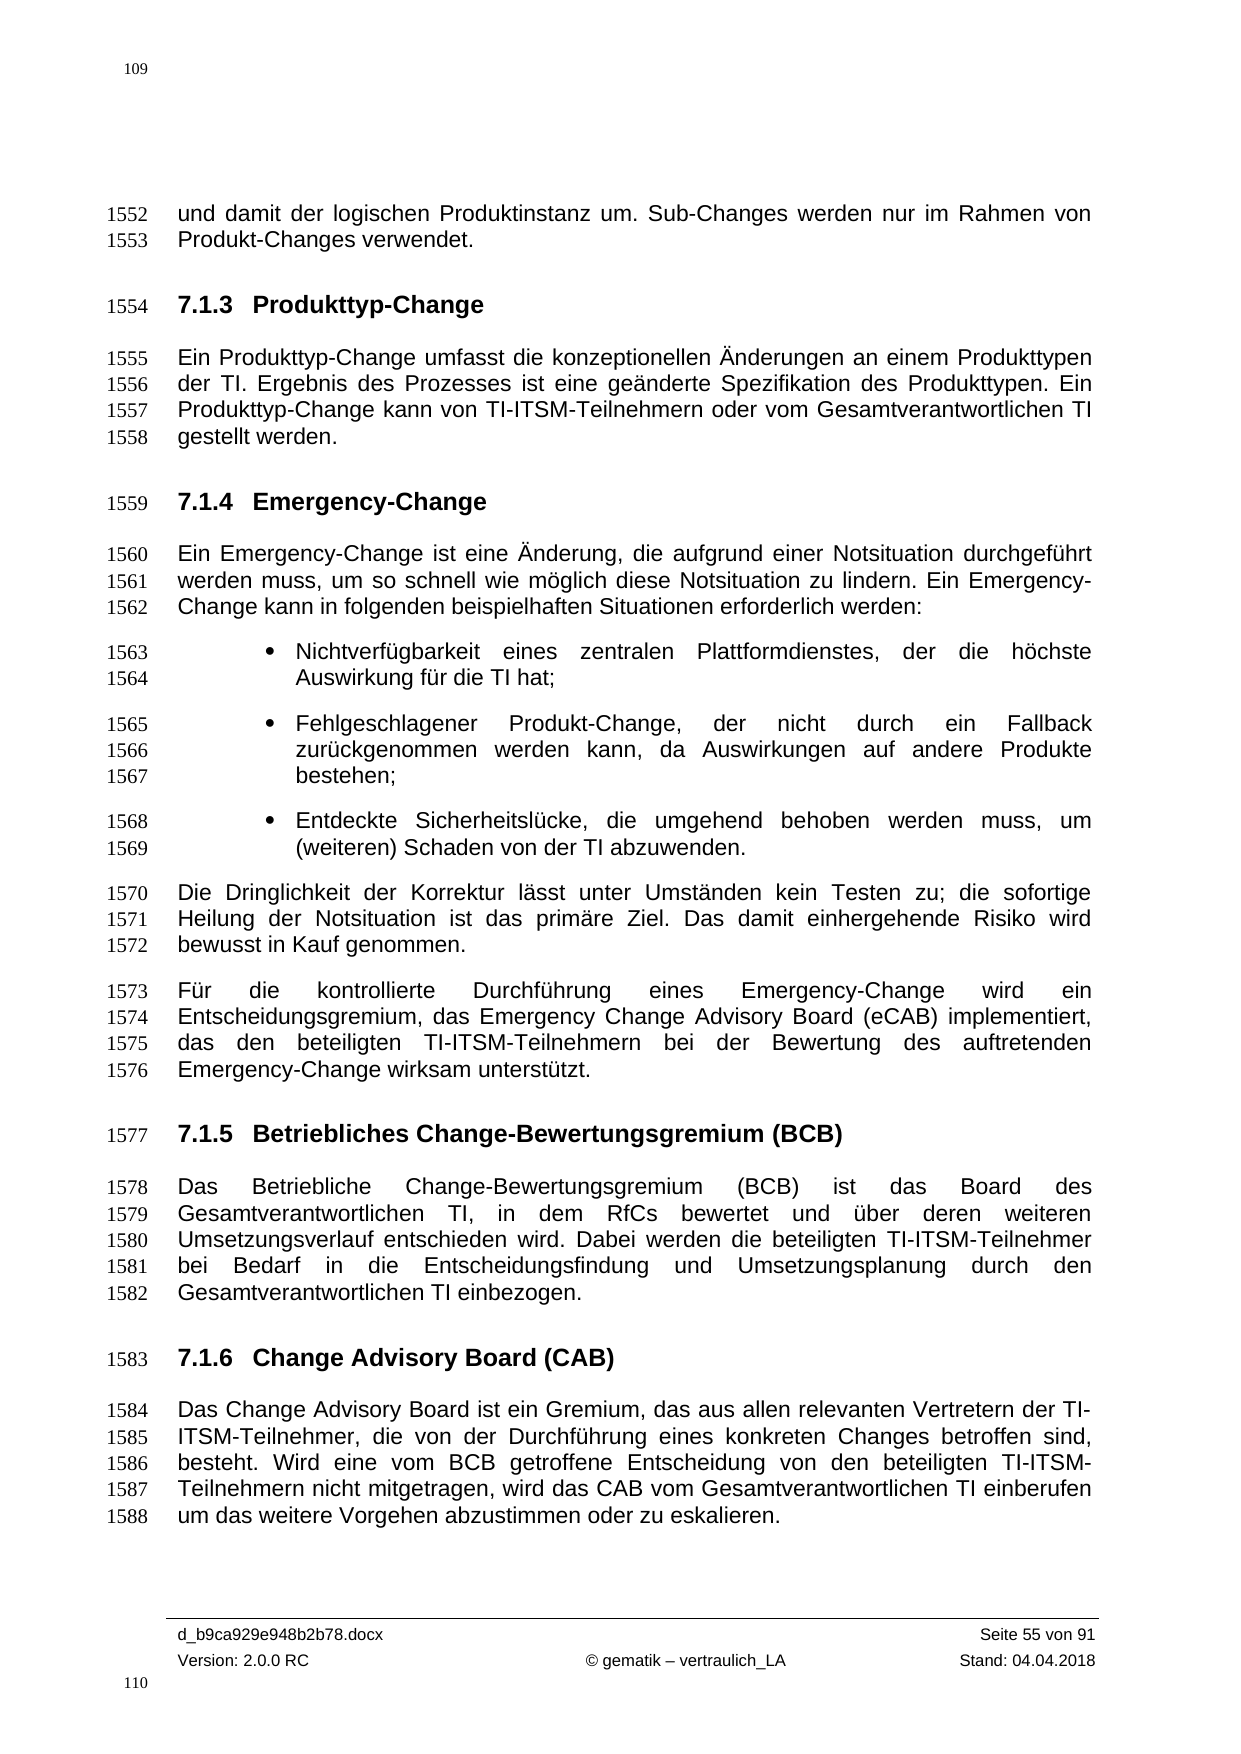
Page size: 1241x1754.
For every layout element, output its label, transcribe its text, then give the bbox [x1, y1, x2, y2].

text Ein Emergency-Change ist eine Änderung, die aufgrund einer Notsituation durchgeführt werden muss, um so schnell wie möglich diese Notsituation zu lindern. Ein Emergency-Change kann in folgenden beispielhaften Situationen erforderlich werden: [177, 540, 1092, 619]
subtitle Produkttyp-Change [177, 290, 1092, 318]
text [177, 199, 1092, 252]
text Ein Produkttyp-Change umfasst die konzeptionellen Änderungen an einem Produkttypen der TI. Ergebnis des Prozesses ist eine geänderte Spezifikation des Produkttypen. Ein Produkttyp-Change kann von TI-ITSM-Teilnehmern oder vom Gesamtverantwortlichen TI gestellt werden. [177, 343, 1092, 449]
text Die Dringlichkeit der Korrektur lässt unter Umständen kein Testen zu; die sofortige Heilung der Notsituation ist das primäre Ziel. Das damit einhergehende Risiko wird bewusst in Kauf genommen. [177, 879, 1092, 958]
subtitle Betriebliches Change-Bewertungsgremium (BCB) [177, 1119, 1092, 1148]
text Das Change Advisory Board ist ein Gremium, das aus allen relevanten Vertretern der TI-ITSM-Teilnehmer, die von der Durchführung eines konkreten Changes betroffen sind, besteht. Wird eine vom BCB getroffene Entscheidung von den beteiligten TI-ITSM-Teilnehmern nicht mitgetragen, wird das CAB vom Gesamtverantwortlichen TI einberufen um das weitere Vorgehen abzustimmen oder zu eskalieren. [177, 1396, 1092, 1528]
text Fehlgeschlagener Produkt-Change, der nicht durch ein Fallback zurückgenommen werden kann, da Auswirkungen auf andere Produkte bestehen; [266, 709, 1092, 788]
text Nichtverfügbarkeit eines zentralen Plattformdienstes, der die höchste Auswirkung für die TI hat; [266, 638, 1092, 691]
subtitle Change Advisory Board (CAB) [177, 1342, 1092, 1371]
text Entdeckte Sicherheitslücke, die umgehend behoben werden muss, um (weiteren) Schaden von der TI abzuwenden. [266, 807, 1092, 860]
subtitle Emergency-Change [177, 486, 1092, 515]
text Für die kontrollierte Durchführung eines Emergency-Change wird ein Entscheidungsgremium, das Emergency Change Advisory Board (eCAB) implementiert, das den beteiligten TI-ITSM-Teilnehmern bei der Bewertung des auftretenden Emergency-Change wirksam unterstützt. [177, 977, 1092, 1082]
text Das Betriebliche Change-Bewertungsgremium (BCB) ist das Board des Gesamtverantwortlichen TI, in dem RfCs bewertet und über deren weiteren Umsetzungsverlauf entschieden wird. Dabei werden die beteiligten TI-ITSM-Teilnehmer bei Bedarf in die Entscheidungsfindung und Umsetzungsplanung durch den Gesamtverantwortlichen TI einbezogen. [177, 1173, 1092, 1305]
